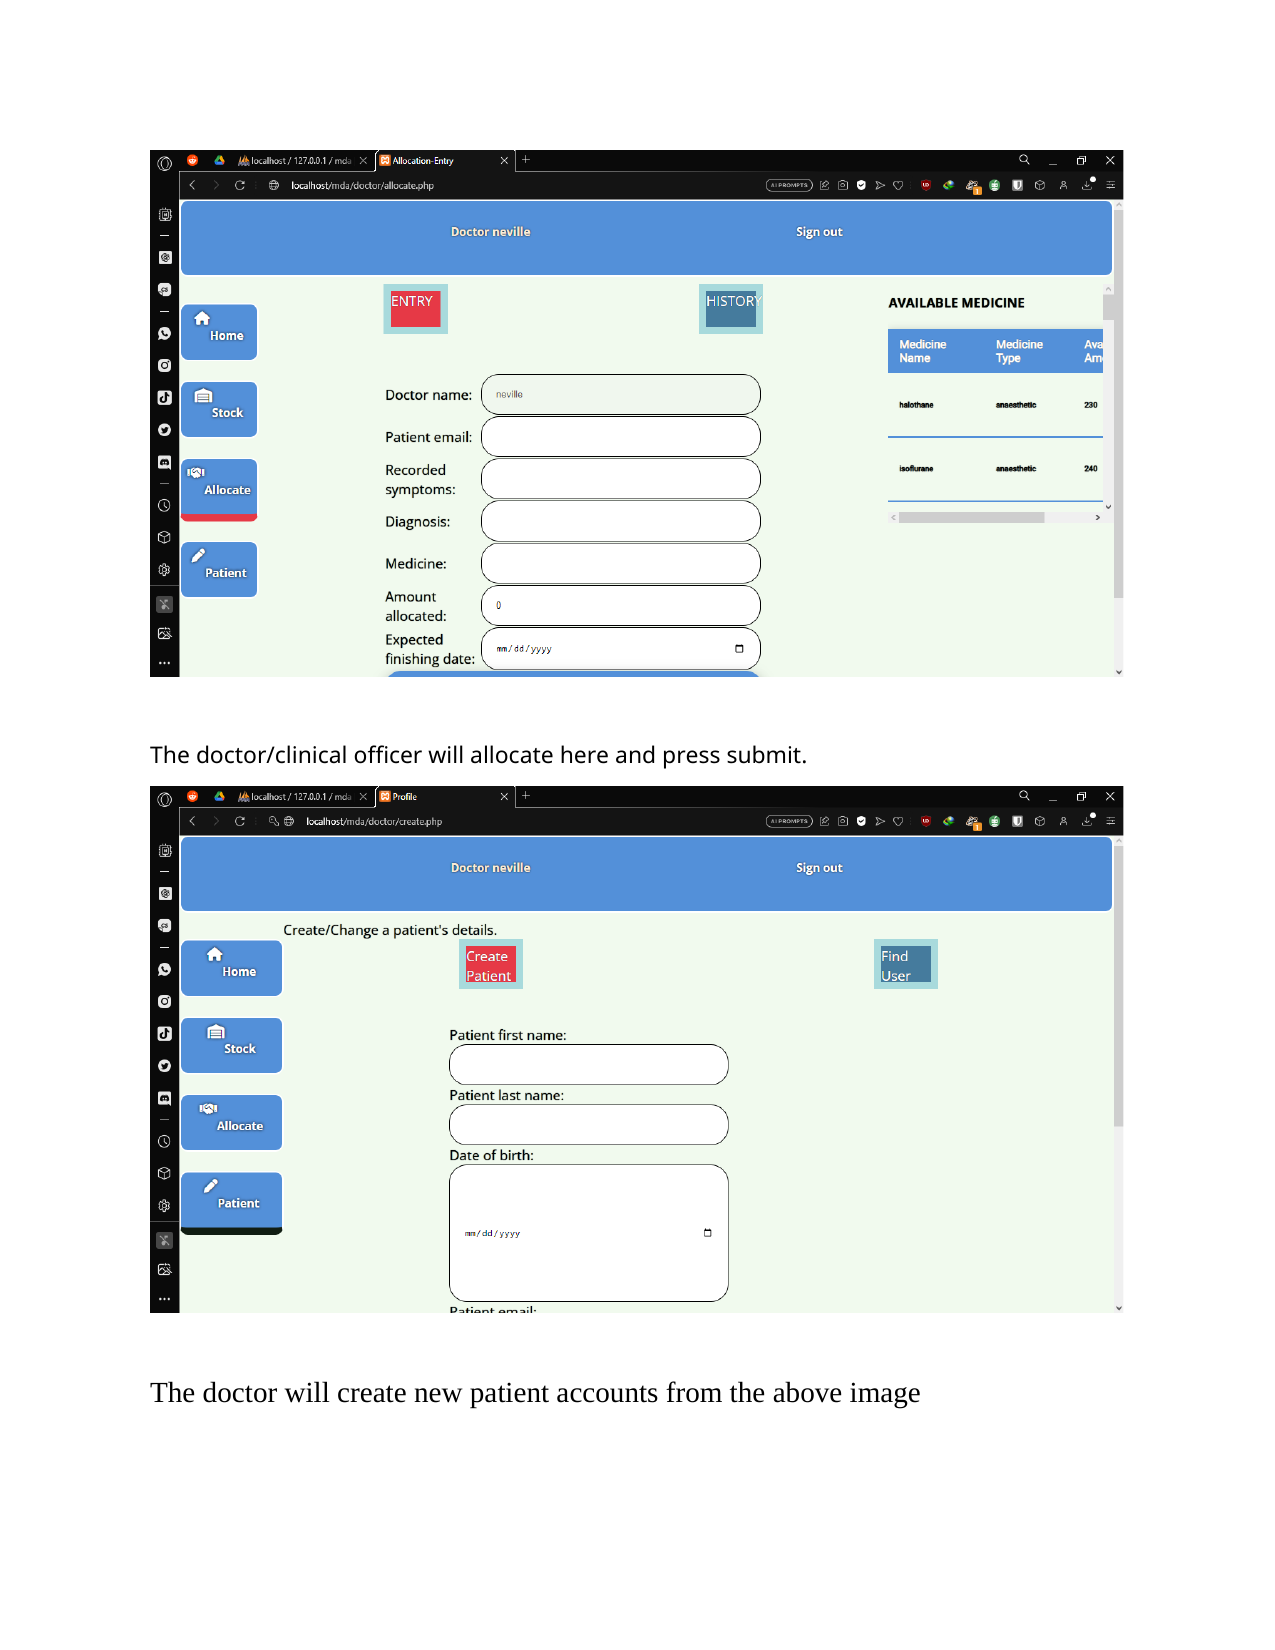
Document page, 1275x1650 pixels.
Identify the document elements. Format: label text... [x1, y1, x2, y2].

picture [150, 150, 1124, 677]
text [150, 1375, 1125, 1408]
picture [150, 786, 1124, 1313]
text The doctor/clinical officer will allocate here and press submit. [150, 739, 1125, 770]
